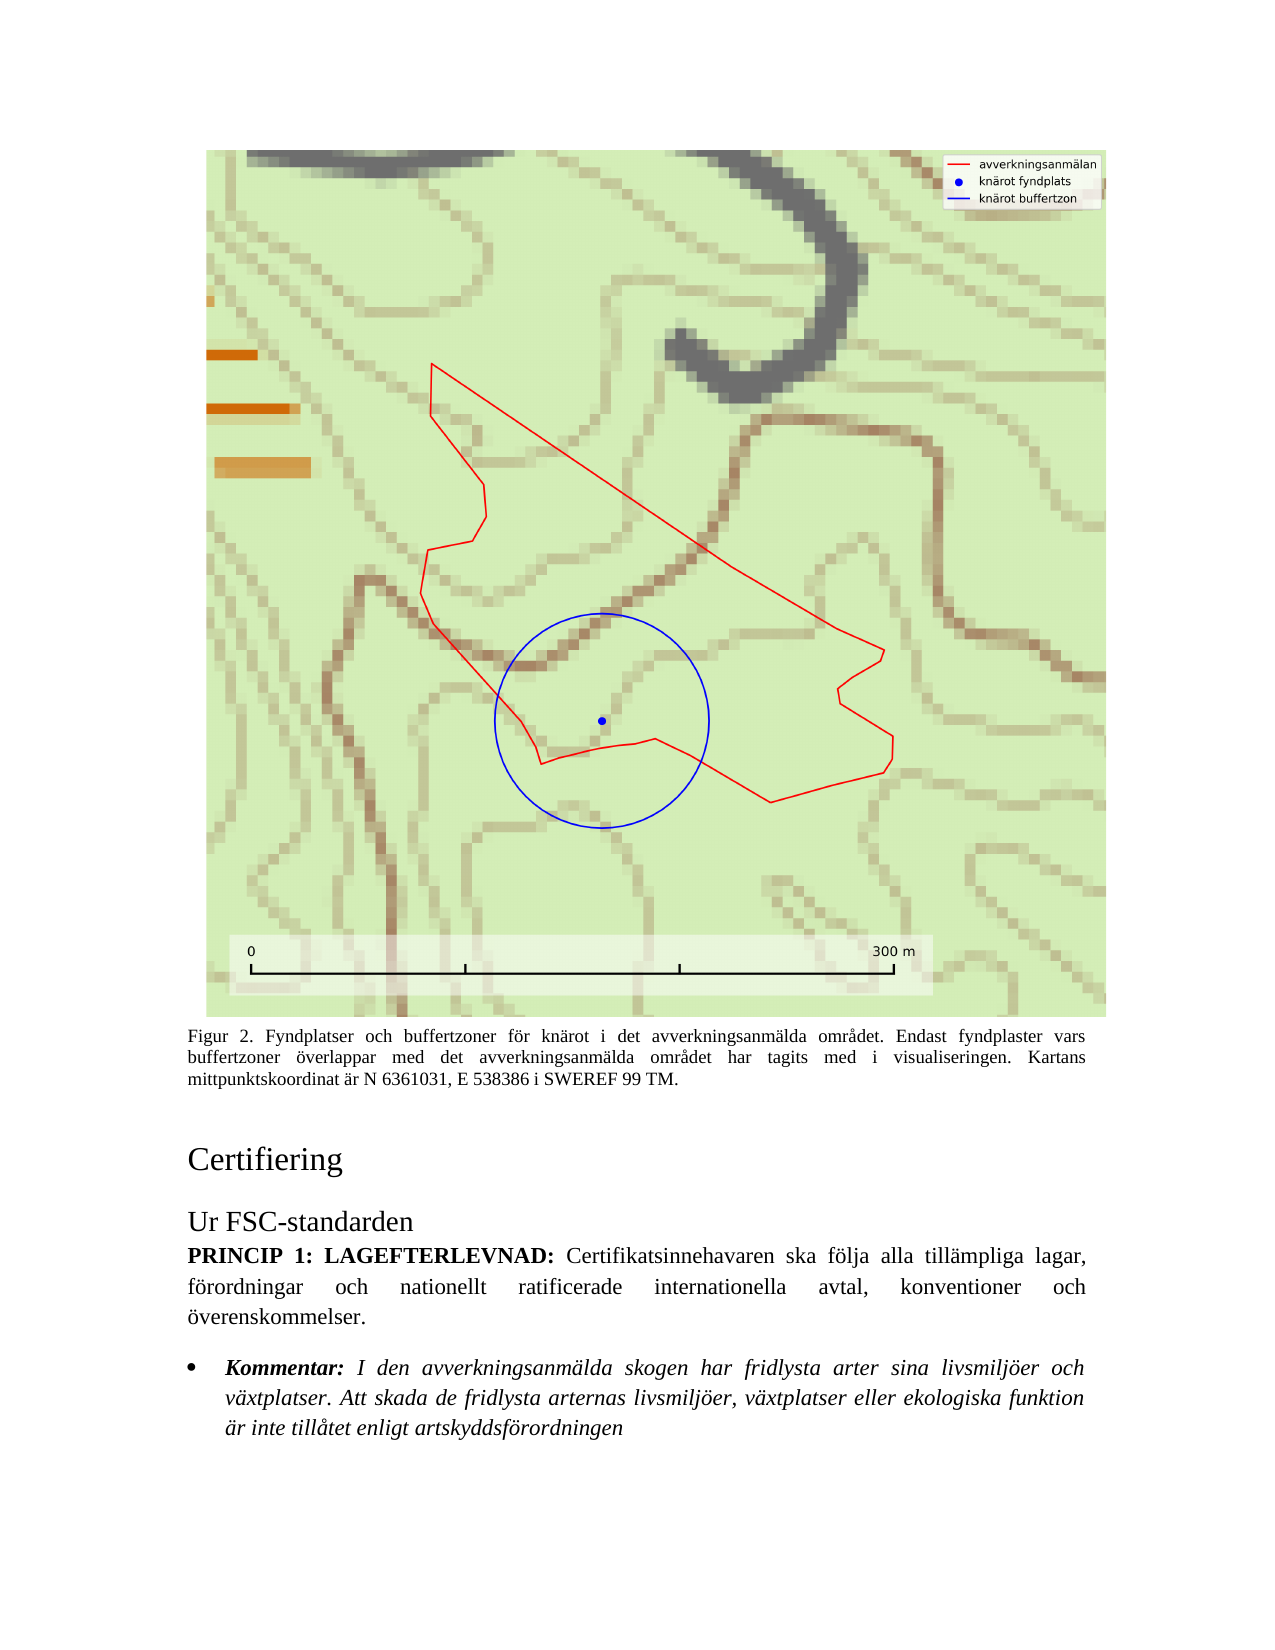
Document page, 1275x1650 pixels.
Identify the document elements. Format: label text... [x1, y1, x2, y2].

subtitle Ur FSC-standarden [187, 1204, 1087, 1238]
text PRINCIP 1: LAGEFTERLEVNAD: Certifikatsinnehavaren ska följa alla tillämpliga lagar, förordningar och nationellt ratificerade internationella avtal, konventioner och överenskommelser. [187, 1243, 1087, 1329]
list Kommentar: I den avverkningsanmälda skogen har fridlysta arter sina livsmiljöer och växtplatser. Att skada de fridlysta arternas livsmiljöer, växtplatser eller ekologiska funktion är inte tillåtet enligt artskyddsförordningen [187, 1354, 1087, 1441]
subtitle Certifiering [187, 1139, 1087, 1177]
text Figur 2. Fyndplatser och buffertzoner för knärot i det avverkningsanmälda området. Endast fyndplaster vars buffertzoner överlappar med det avverkningsanmälda området har tagits med i visualiseringen. Kartans mittpunktskoordinat är N 6361031, E 538386 i SWEREF 99 TM. [187, 1024, 1087, 1089]
picture [206, 150, 1107, 1017]
